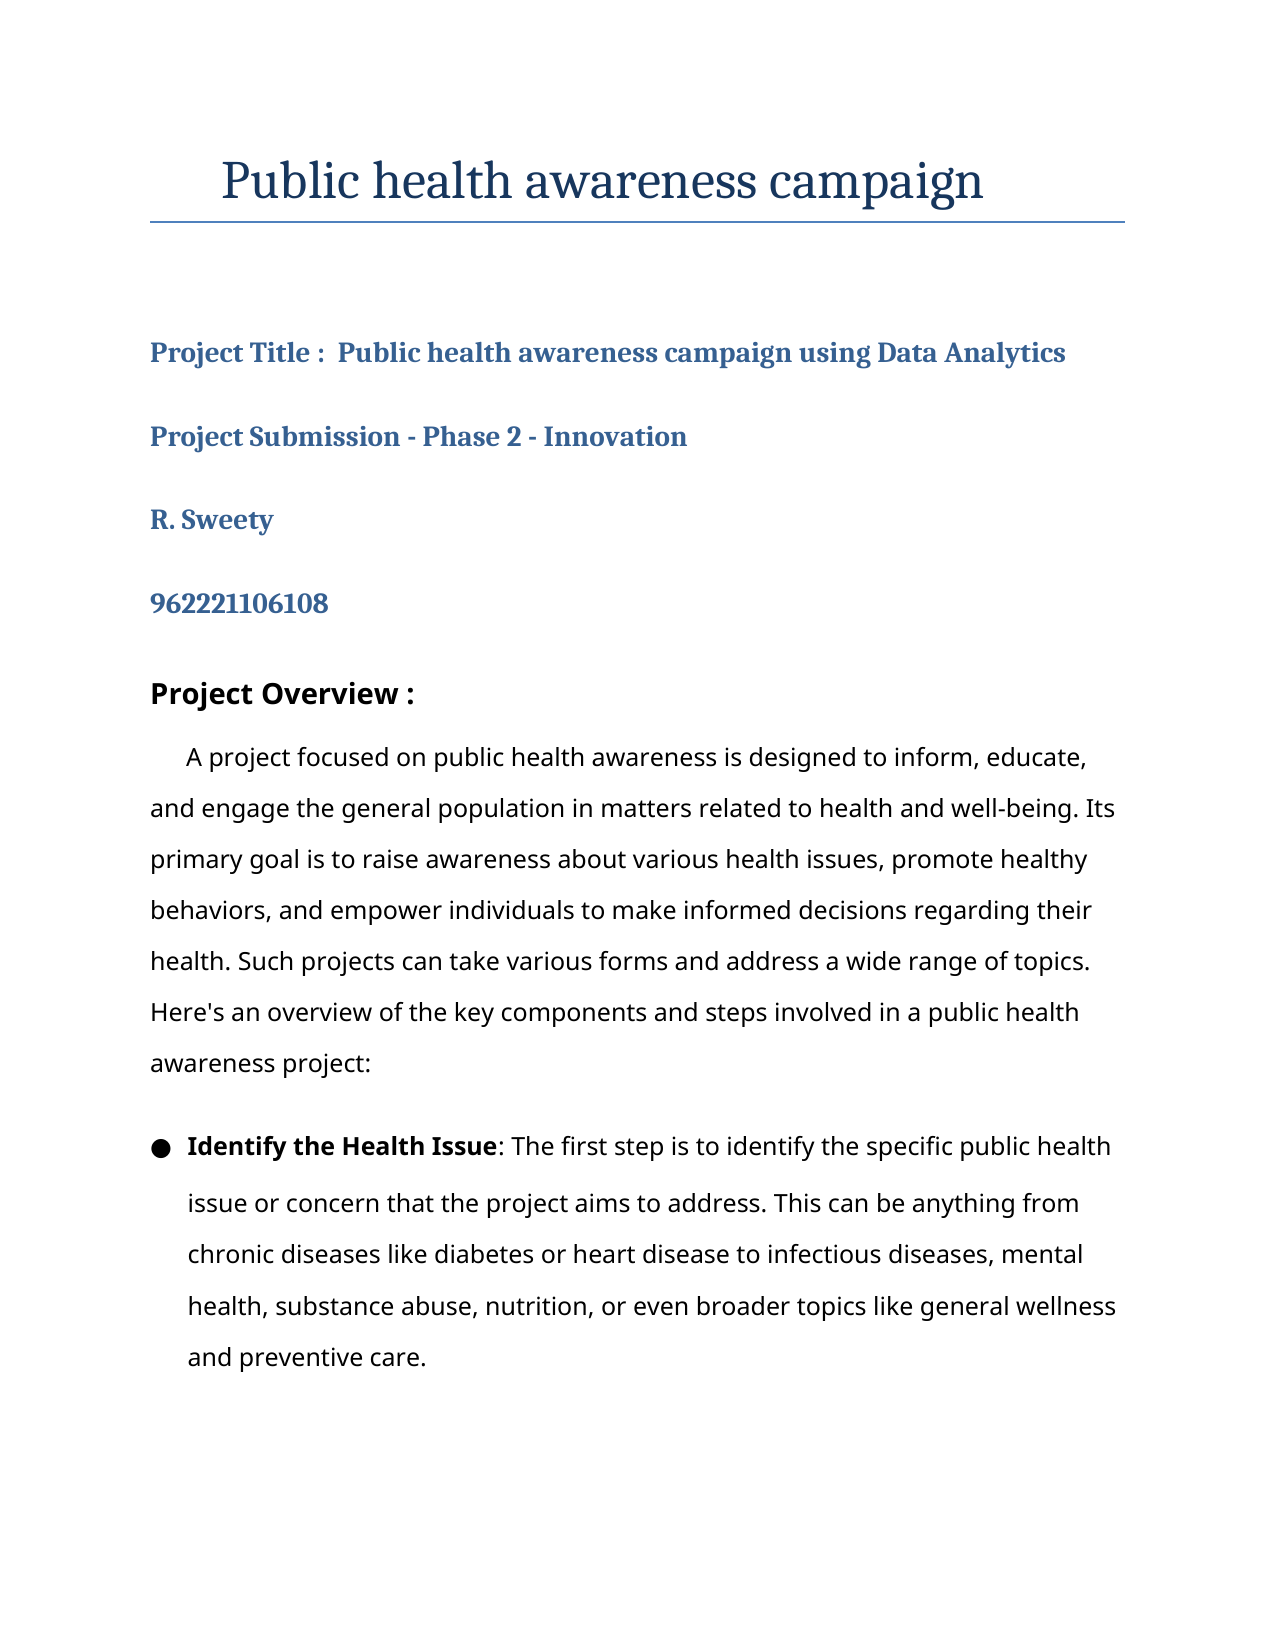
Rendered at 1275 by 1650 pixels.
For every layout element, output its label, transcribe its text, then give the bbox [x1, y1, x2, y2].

subtitle R. Sweety [150, 503, 1125, 537]
list Identify the Health Issue: The first step is to identify the specific public health issue or concern that the project aims to address. This can be anything from chronic diseases like diabetes or heart disease to infectious diseases, mental health, substance abuse, nutrition, or even broader topics like general wellness and preventive care. [150, 1118, 1125, 1373]
text Project Overview : [150, 673, 1125, 713]
subtitle 962221106108 [150, 587, 1125, 620]
subtitle Project Submission - Phase 2 - Innovation [150, 420, 1125, 453]
title Public health awareness campaign [150, 150, 1125, 221]
text A project focused on public health awareness is designed to inform, educate, and engage the general population in matters related to health and well-being. Its primary goal is to raise awareness about various health issues, promote healthy behaviors, and empower individuals to make informed decisions regarding their health. Such projects can take various forms and address a wide range of topics. Here's an overview of the key components and steps involved in a public health awareness project: [150, 740, 1125, 1080]
subtitle Project Title : Public health awareness campaign using Data Analytics [150, 336, 1125, 370]
